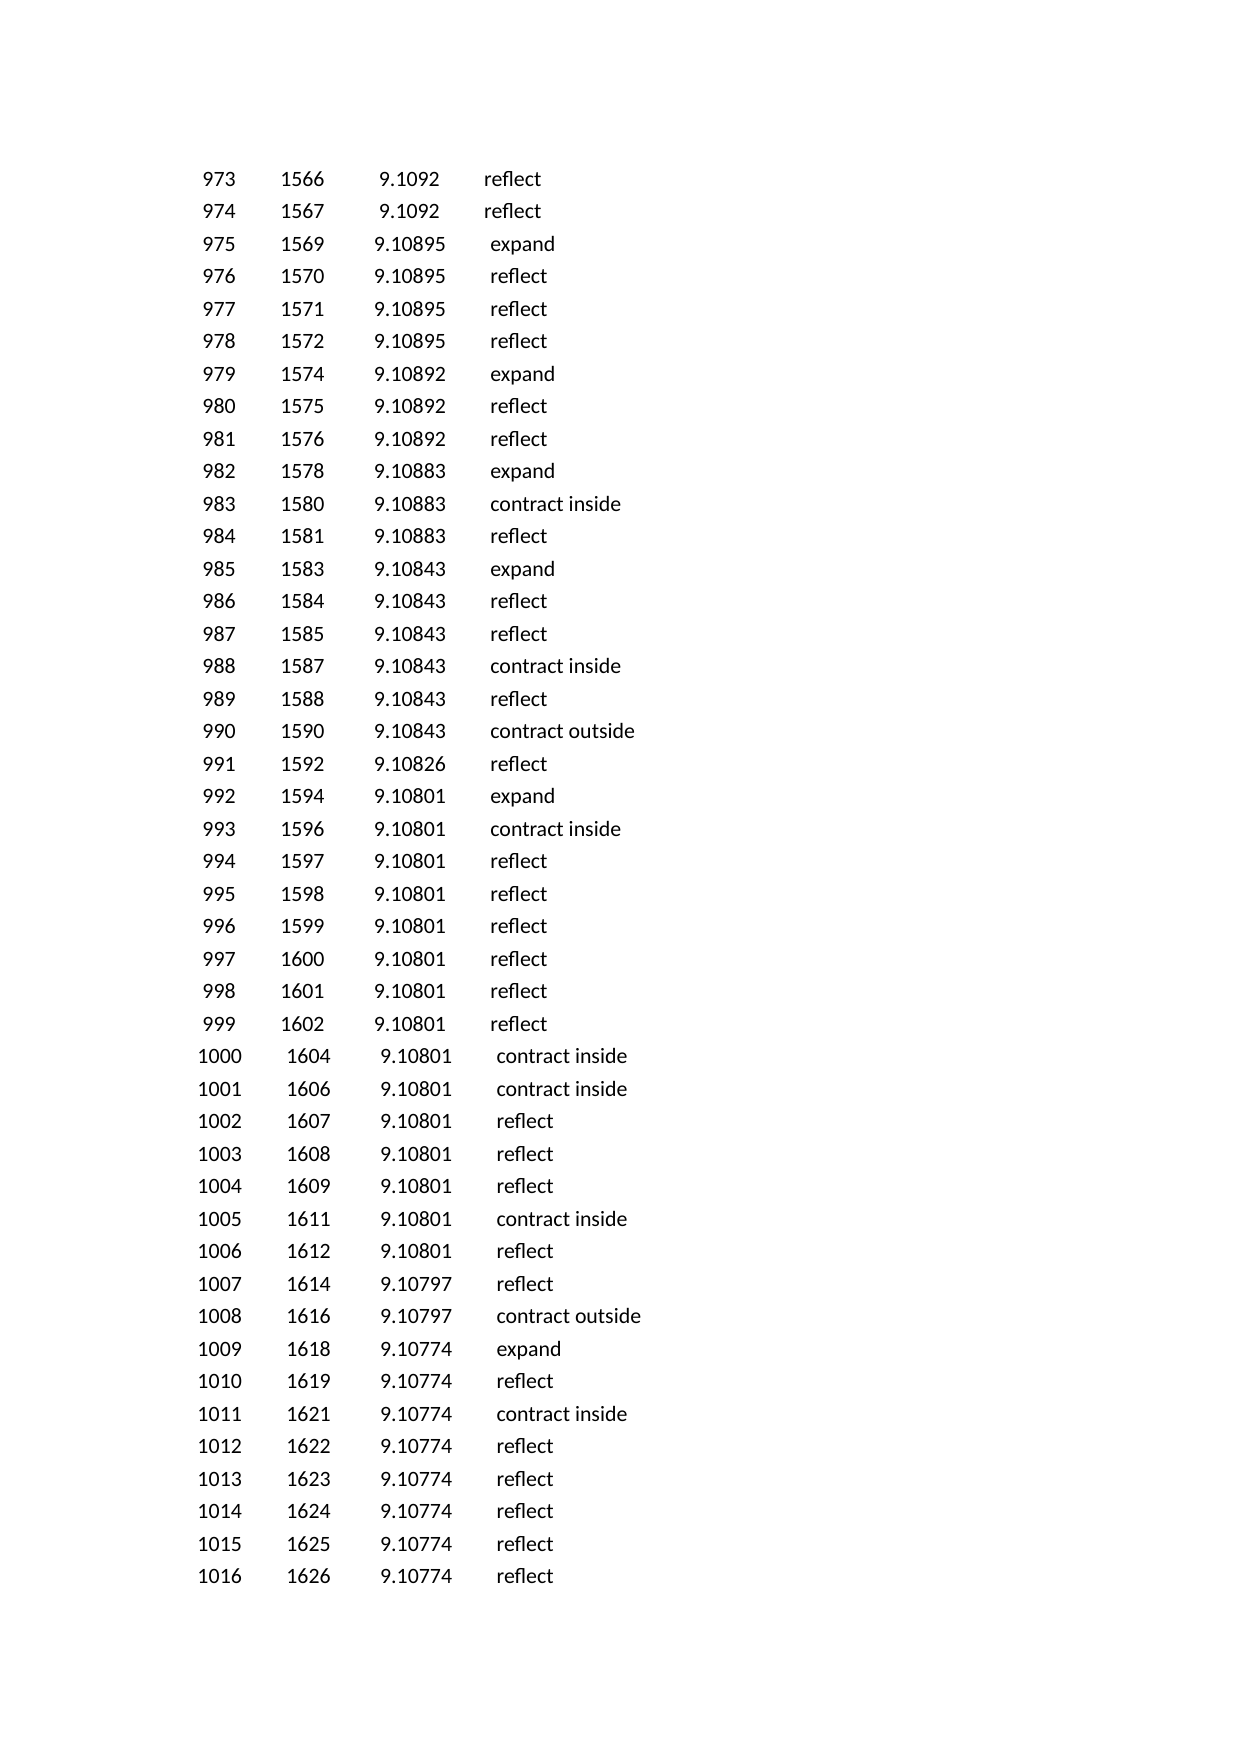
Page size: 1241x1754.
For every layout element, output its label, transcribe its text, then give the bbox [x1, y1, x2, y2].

text 1003 1608 9.10801 reflect [187, 1137, 1053, 1169]
text 996 1599 9.10801 reflect [187, 909, 1053, 942]
text 987 1585 9.10843 reflect [187, 617, 1053, 649]
text 997 1600 9.10801 reflect [187, 942, 1053, 974]
text 990 1590 9.10843 contract outside [187, 714, 1053, 747]
text 976 1570 9.10895 reflect [187, 259, 1053, 292]
text 1011 1621 9.10774 contract inside [187, 1397, 1053, 1429]
text 977 1571 9.10895 reflect [187, 292, 1053, 324]
text 1005 1611 9.10801 contract inside [187, 1202, 1053, 1234]
text 974 1567 9.1092 reflect [187, 194, 1053, 227]
text 979 1574 9.10892 expand [187, 357, 1053, 389]
text 1001 1606 9.10801 contract inside [187, 1072, 1053, 1104]
text 992 1594 9.10801 expand [187, 779, 1053, 812]
text 1012 1622 9.10774 reflect [187, 1429, 1053, 1462]
text 999 1602 9.10801 reflect [187, 1007, 1053, 1039]
text 1009 1618 9.10774 expand [187, 1332, 1053, 1364]
text 988 1587 9.10843 contract inside [187, 649, 1053, 682]
text 978 1572 9.10895 reflect [187, 324, 1053, 357]
text 1007 1614 9.10797 reflect [187, 1267, 1053, 1299]
text 981 1576 9.10892 reflect [187, 422, 1053, 454]
text 993 1596 9.10801 contract inside [187, 812, 1053, 844]
text 998 1601 9.10801 reflect [187, 974, 1053, 1007]
text 989 1588 9.10843 reflect [187, 682, 1053, 714]
text 1013 1623 9.10774 reflect [187, 1462, 1053, 1494]
text 1002 1607 9.10801 reflect [187, 1104, 1053, 1137]
text 975 1569 9.10895 expand [187, 227, 1053, 259]
text 1010 1619 9.10774 reflect [187, 1364, 1053, 1397]
text 982 1578 9.10883 expand [187, 454, 1053, 487]
text 985 1583 9.10843 expand [187, 552, 1053, 584]
text 1004 1609 9.10801 reflect [187, 1169, 1053, 1202]
text 986 1584 9.10843 reflect [187, 584, 1053, 617]
text 995 1598 9.10801 reflect [187, 877, 1053, 909]
text 991 1592 9.10826 reflect [187, 747, 1053, 779]
text 980 1575 9.10892 reflect [187, 389, 1053, 422]
text 984 1581 9.10883 reflect [187, 519, 1053, 552]
text 1015 1625 9.10774 reflect [187, 1527, 1053, 1559]
text 1016 1626 9.10774 reflect [187, 1559, 1053, 1592]
text 1006 1612 9.10801 reflect [187, 1234, 1053, 1267]
text 1008 1616 9.10797 contract outside [187, 1299, 1053, 1332]
text 983 1580 9.10883 contract inside [187, 487, 1053, 519]
text 1014 1624 9.10774 reflect [187, 1494, 1053, 1527]
text 1000 1604 9.10801 contract inside [187, 1039, 1053, 1072]
text 973 1566 9.1092 reflect [187, 162, 1053, 194]
text 994 1597 9.10801 reflect [187, 844, 1053, 877]
